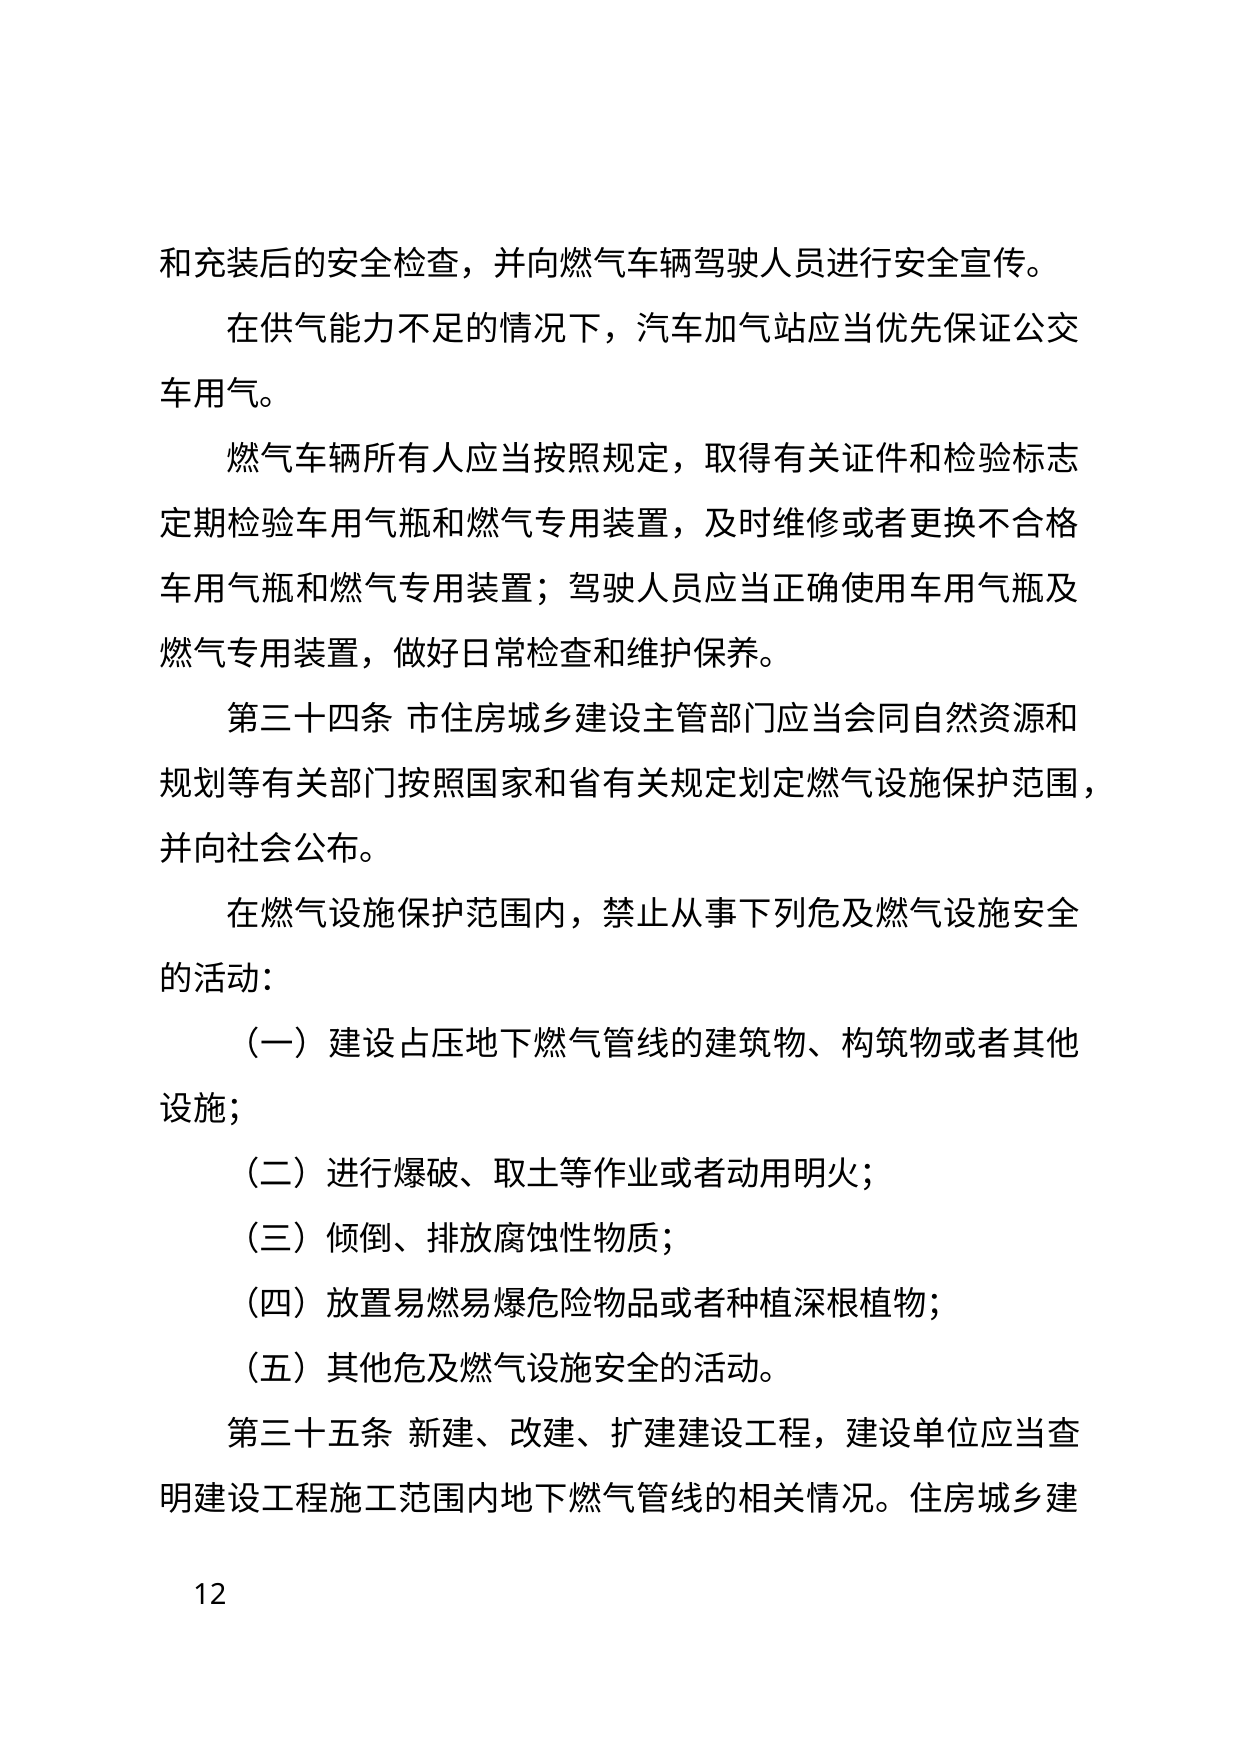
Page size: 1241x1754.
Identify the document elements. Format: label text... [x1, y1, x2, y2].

text （三）倾倒、排放腐蚀性物质； [159, 1203, 1081, 1268]
text 第三十四条 市住房城乡建设主管部门应当会同自然资源和规划等有关部门按照国家和省有关规定划定燃气设施保护范围，并向社会公布。 [159, 683, 1081, 878]
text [159, 228, 1081, 293]
text （二）进行爆破、取土等作业或者动用明火； [159, 1138, 1081, 1203]
text （四）放置易燃易爆危险物品或者种植深根植物； [159, 1268, 1081, 1333]
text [159, 1398, 1081, 1528]
text （五）其他危及燃气设施安全的活动。 [159, 1333, 1081, 1398]
text 燃气车辆所有人应当按照规定，取得有关证件和检验标志，定期检验车用气瓶和燃气专用装置，及时维修或者更换不合格车用气瓶和燃气专用装置；驾驶人员应当正确使用车用气瓶及燃气专用装置，做好日常检查和维护保养。 [159, 423, 1081, 683]
text 在供气能力不足的情况下，汽车加气站应当优先保证公交车用气。 [159, 293, 1081, 423]
text 在燃气设施保护范围内，禁止从事下列危及燃气设施安全的活动： [159, 878, 1081, 1008]
text （一）建设占压地下燃气管线的建筑物、构筑物或者其他设施； [159, 1008, 1081, 1138]
